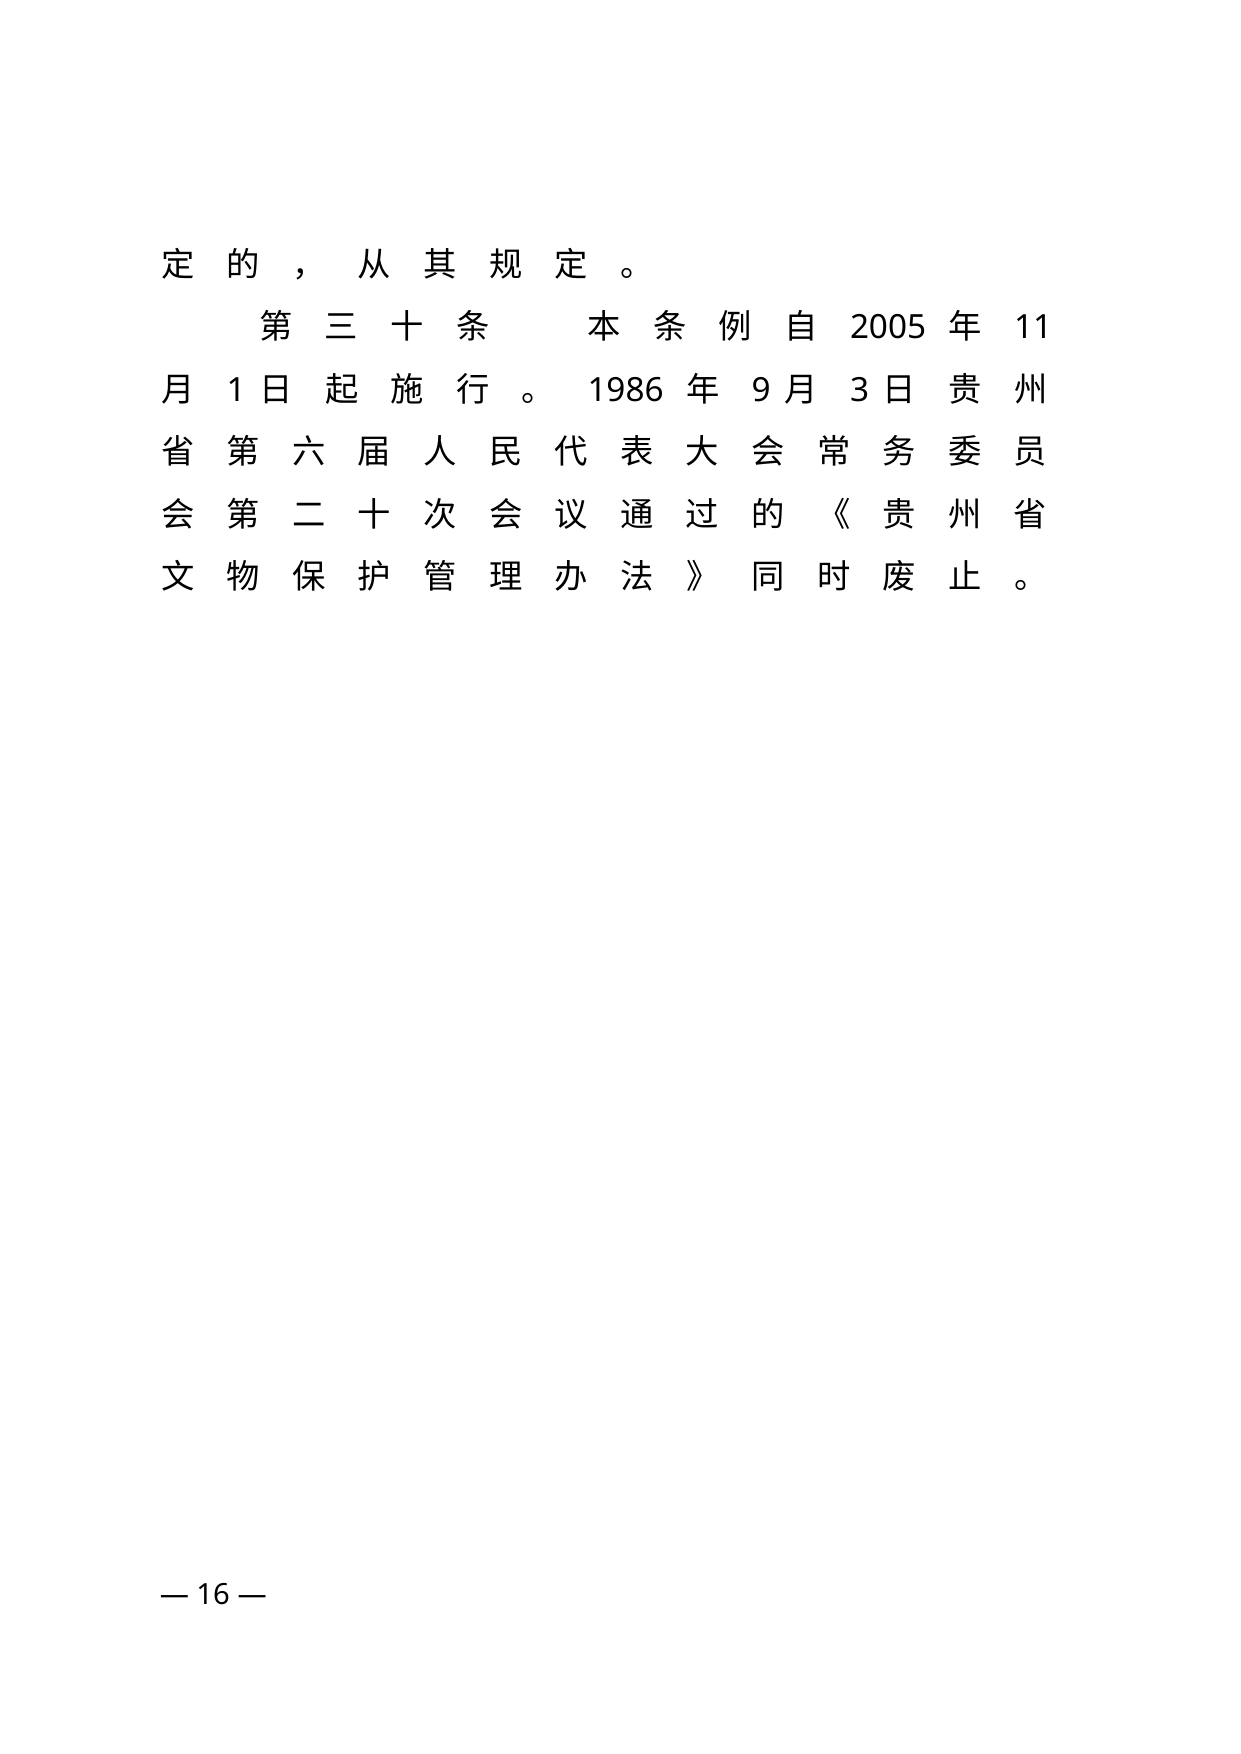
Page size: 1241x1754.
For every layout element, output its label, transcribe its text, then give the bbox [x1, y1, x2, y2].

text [161, 231, 1079, 293]
text 第三十条 本条例自2005年11月1日起施行。1986年9月3日贵州省第六届人民代表大会常务委员会第二十次会议通过的《贵州省文物保护管理办法》同时废止。 [161, 293, 1079, 606]
